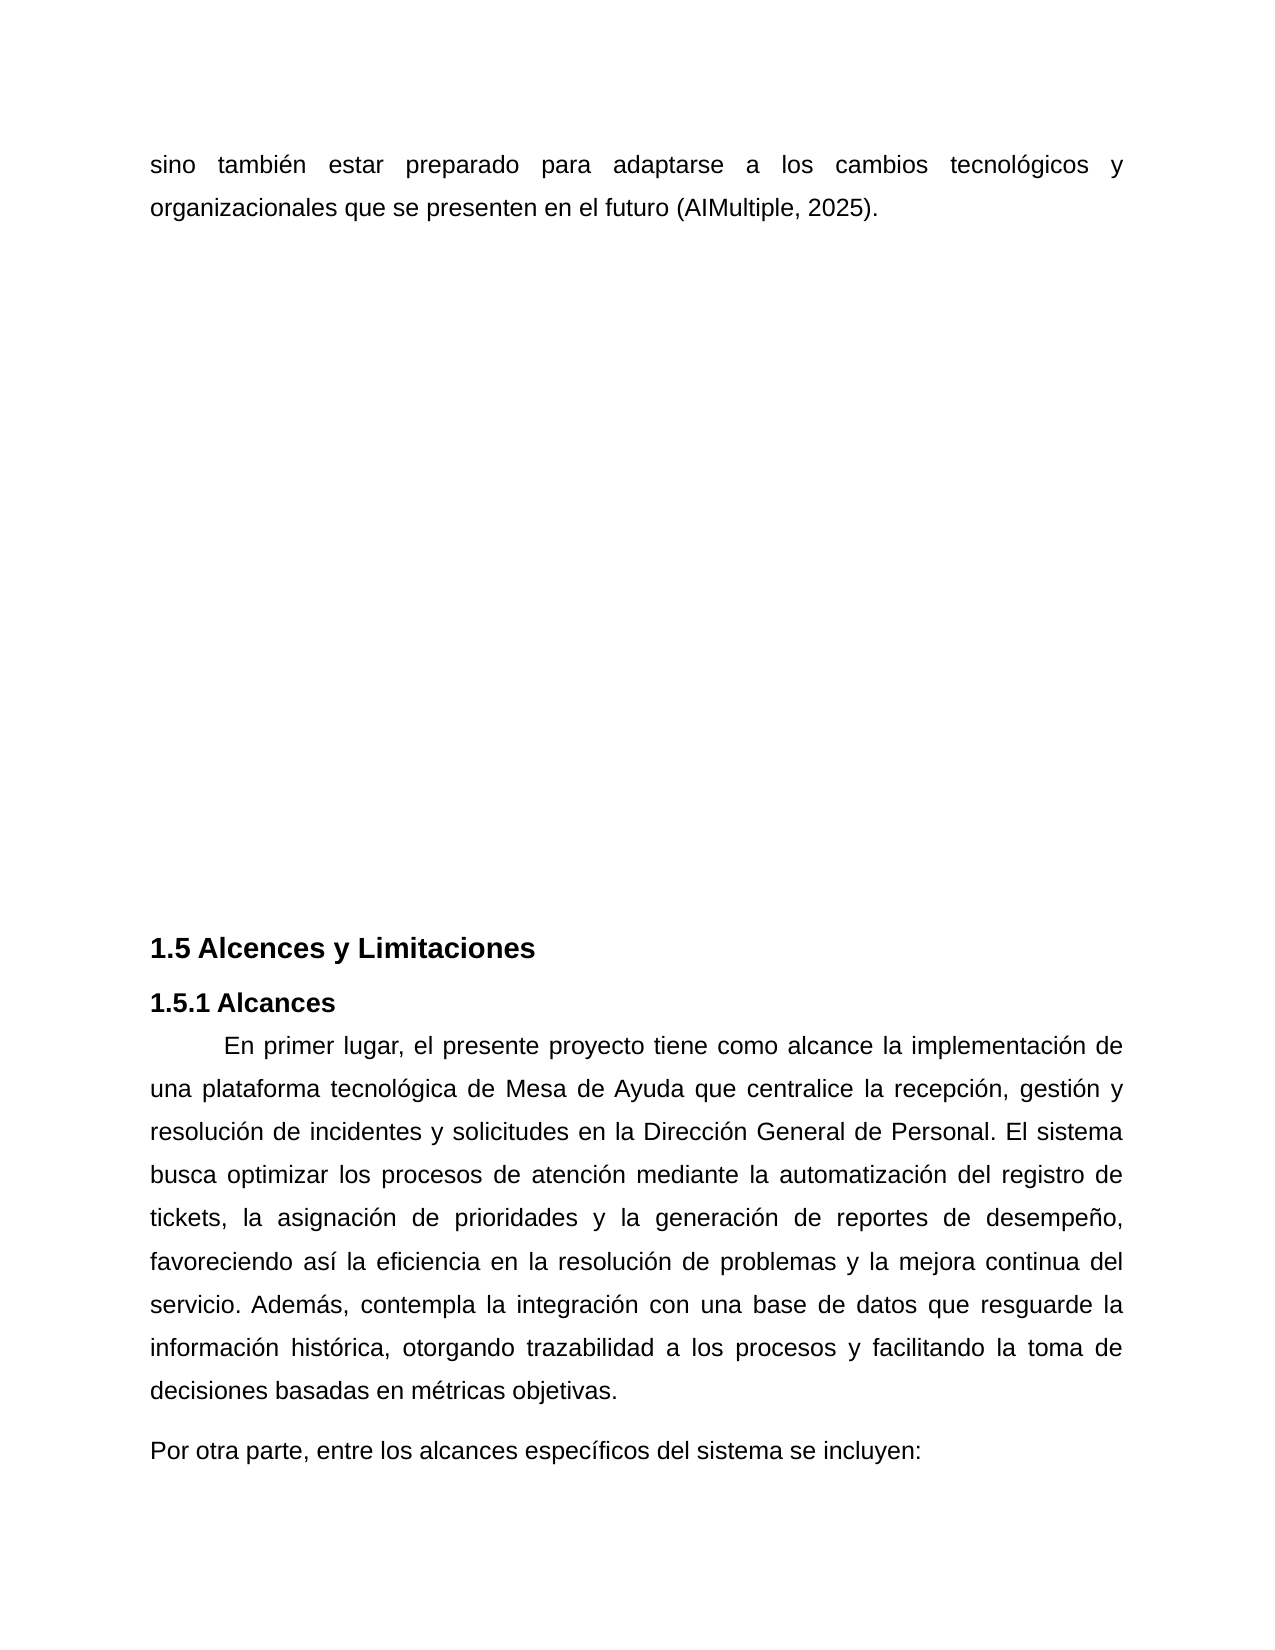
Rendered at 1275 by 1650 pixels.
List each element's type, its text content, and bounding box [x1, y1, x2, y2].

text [150, 150, 1125, 222]
text En primer lugar, el presente proyecto tiene como alcance la implementación de una plataforma tecnológica de Mesa de Ayuda que centralice la recepción, gestión y resolución de incidentes y solicitudes en la Dirección General de Personal. El sistema busca optimizar los procesos de atención mediante la automatización del registro de tickets, la asignación de prioridades y la generación de reportes de desempeño, favoreciendo así la eficiencia en la resolución de problemas y la mejora continua del servicio. Además, contempla la integración con una base de datos que resguarde la información histórica, otorgando trazabilidad a los procesos y facilitando la toma de decisiones basadas en métricas objetivas. [150, 1031, 1125, 1405]
subtitle 1.5 Alcences y Limitaciones [150, 931, 1125, 965]
subtitle 1.5.1 Alcances [150, 987, 1125, 1018]
text Por otra parte, entre los alcances específicos del sistema se incluyen: [150, 1436, 1125, 1464]
